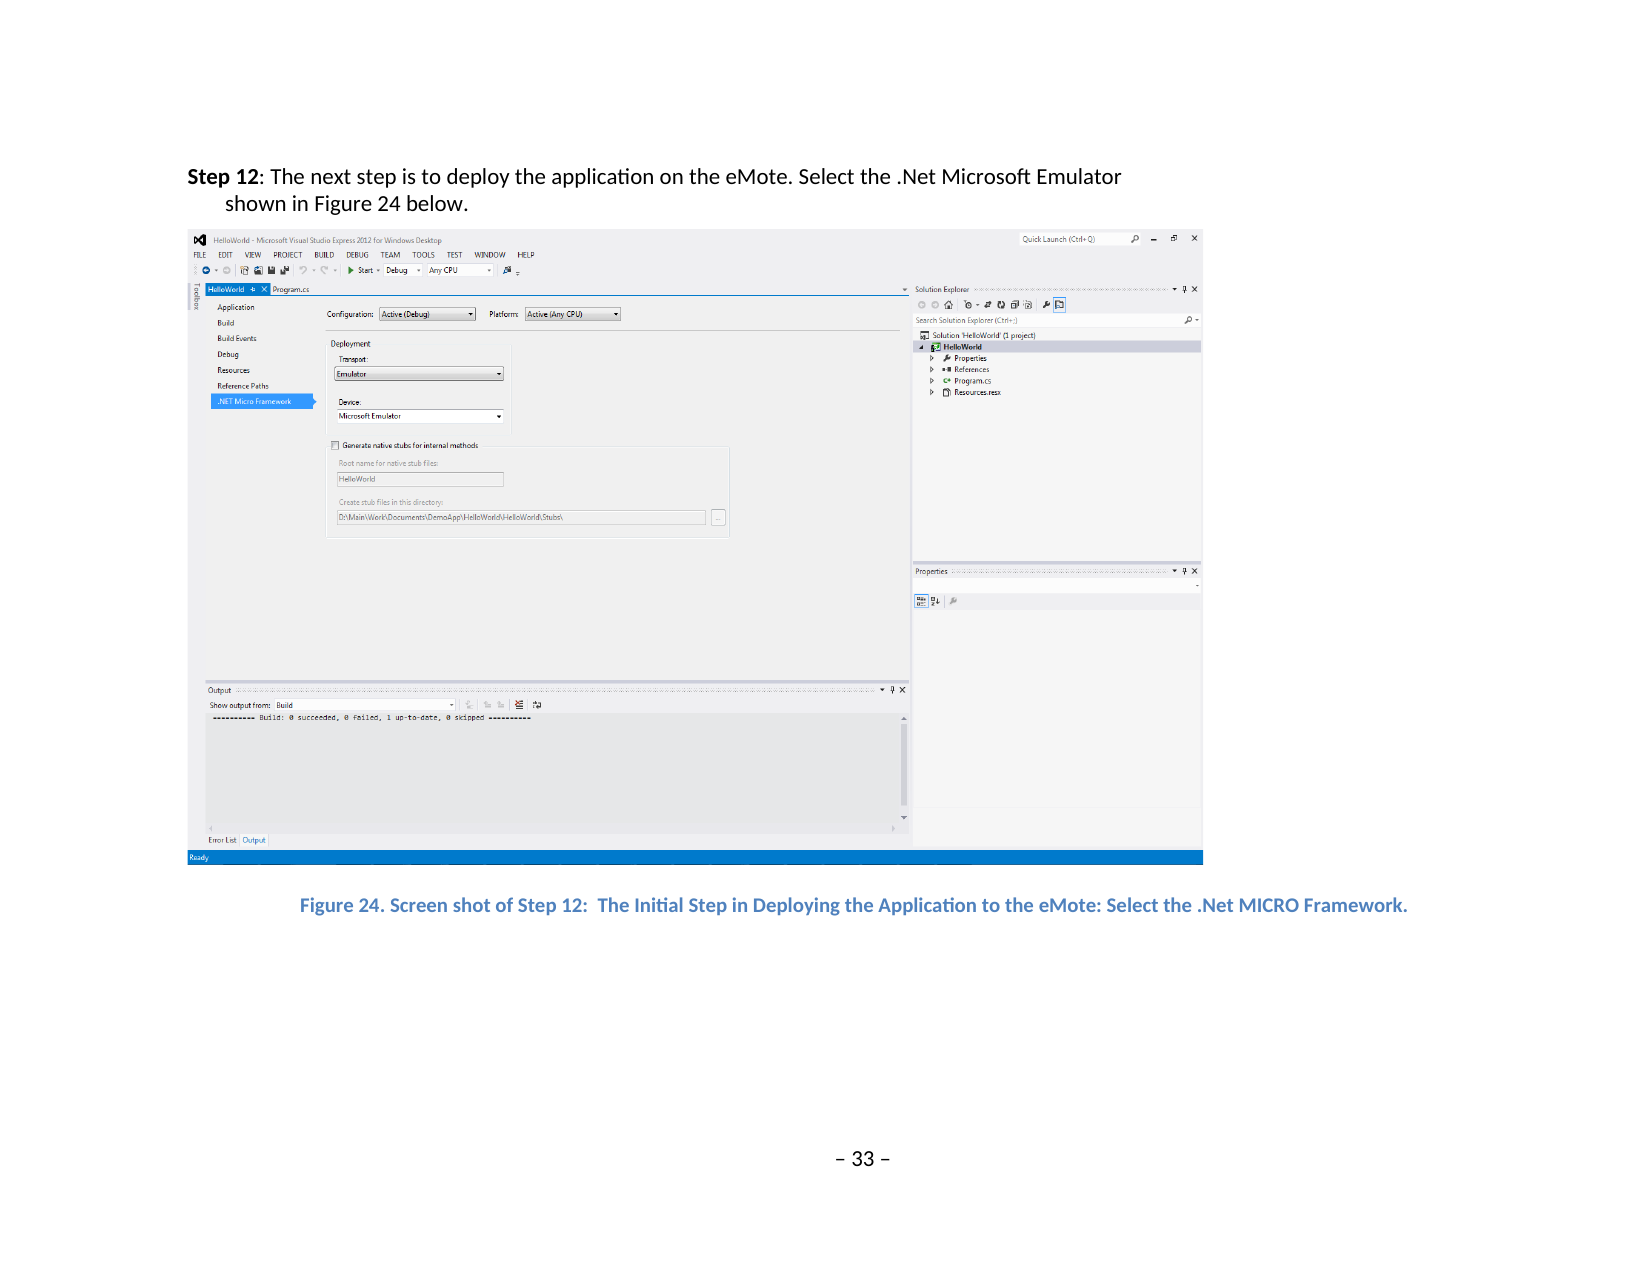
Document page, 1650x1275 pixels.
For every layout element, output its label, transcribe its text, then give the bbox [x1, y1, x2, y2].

text Step 12: The next step is to deploy the application on the eMote. Select the .Net Microsoft Emulator shown in Figure 24 below. [187, 162, 1125, 217]
picture [187, 229, 1204, 865]
text Figure 24. Screen shot of Step 12: The Initial Step in Deploying the Application to the eMote: Select the .Net MICRO Framework. [225, 893, 1500, 918]
